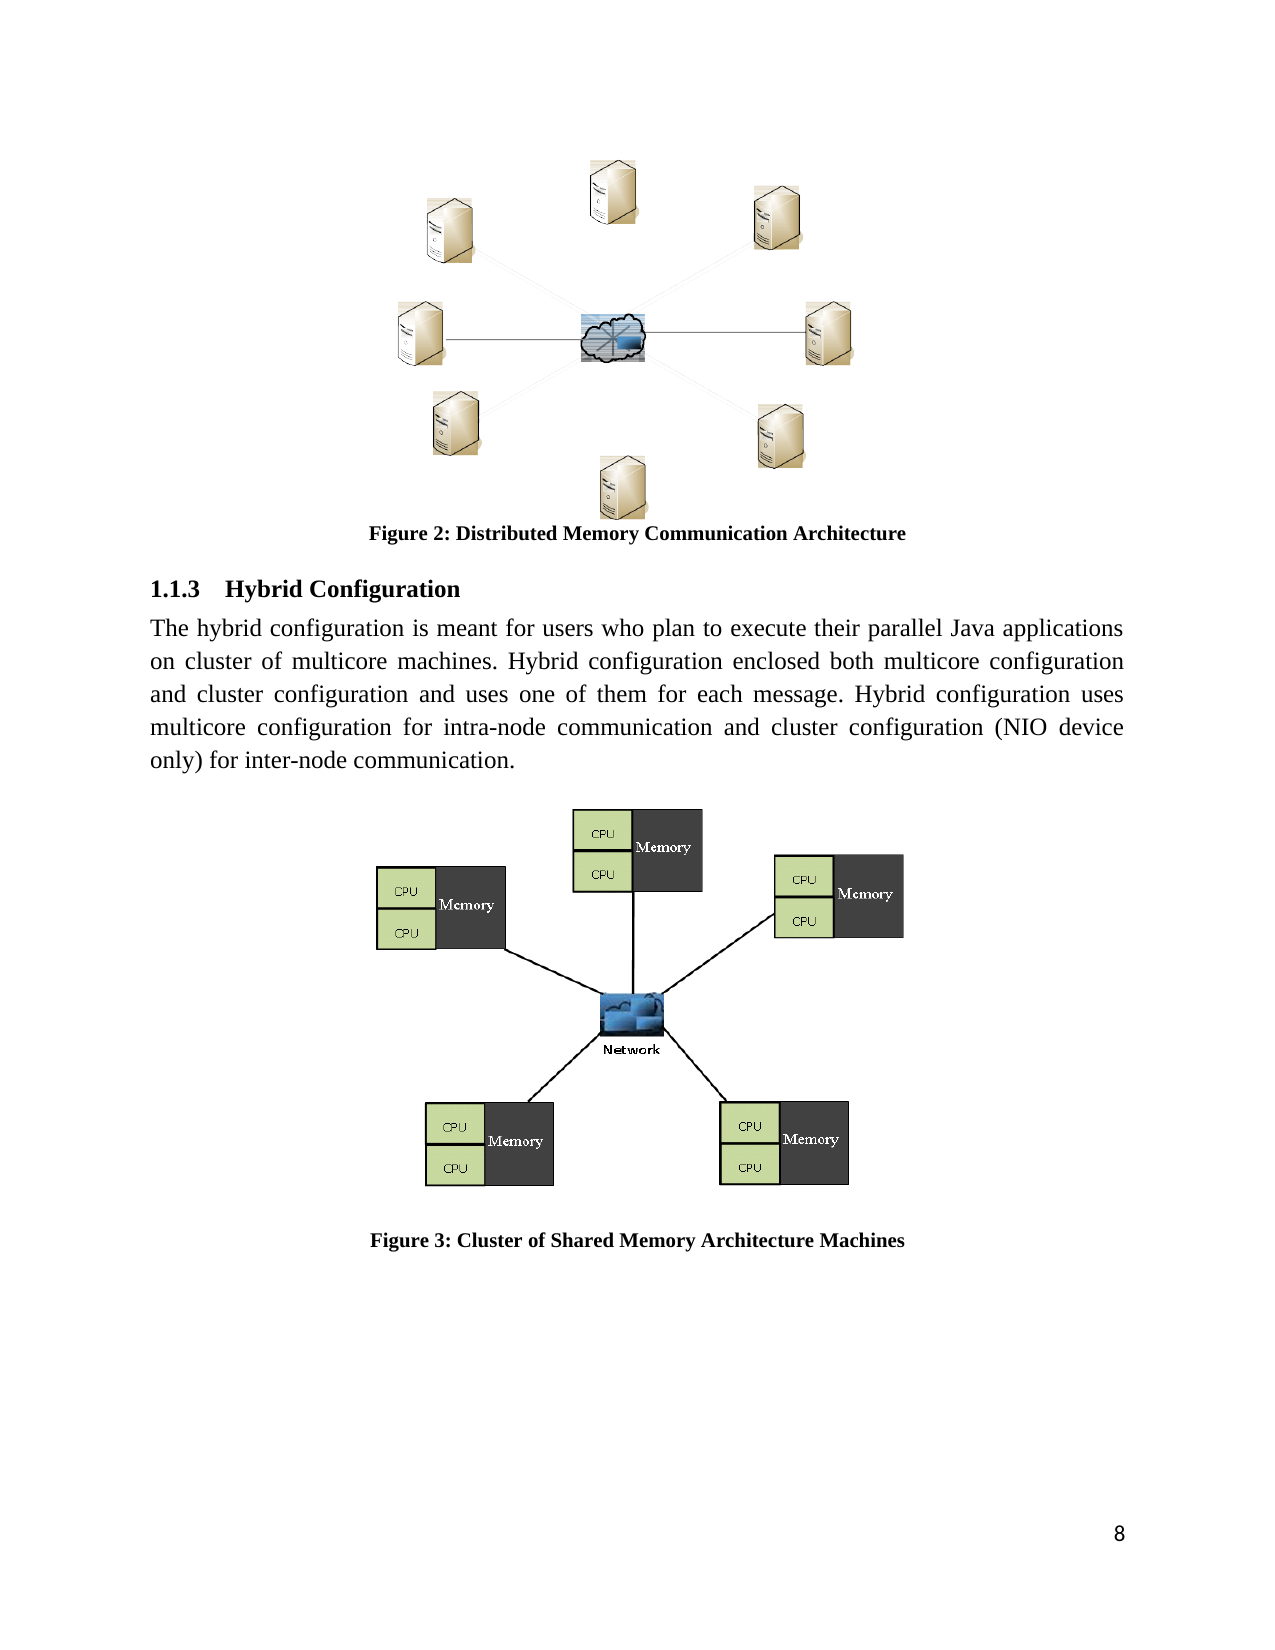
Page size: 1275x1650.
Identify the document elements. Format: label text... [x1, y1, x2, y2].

picture [356, 799, 920, 1203]
subtitle Hybrid Configuration [150, 574, 1125, 603]
text Figure 2: Distributed Memory Communication Architecture [150, 521, 1125, 545]
text Figure 3: Cluster of Shared Memory Architecture Machines [150, 1227, 1125, 1252]
text The hybrid configuration is meant for users who plan to execute their parallel Java applications on cluster of multicore machines. Hybrid configuration enclosed both multicore configuration and cluster configuration and uses one of them for each message. Hybrid configuration uses multicore configuration for intra-node communication and cluster configuration (NIO device only) for inter-node communication. [150, 613, 1125, 774]
